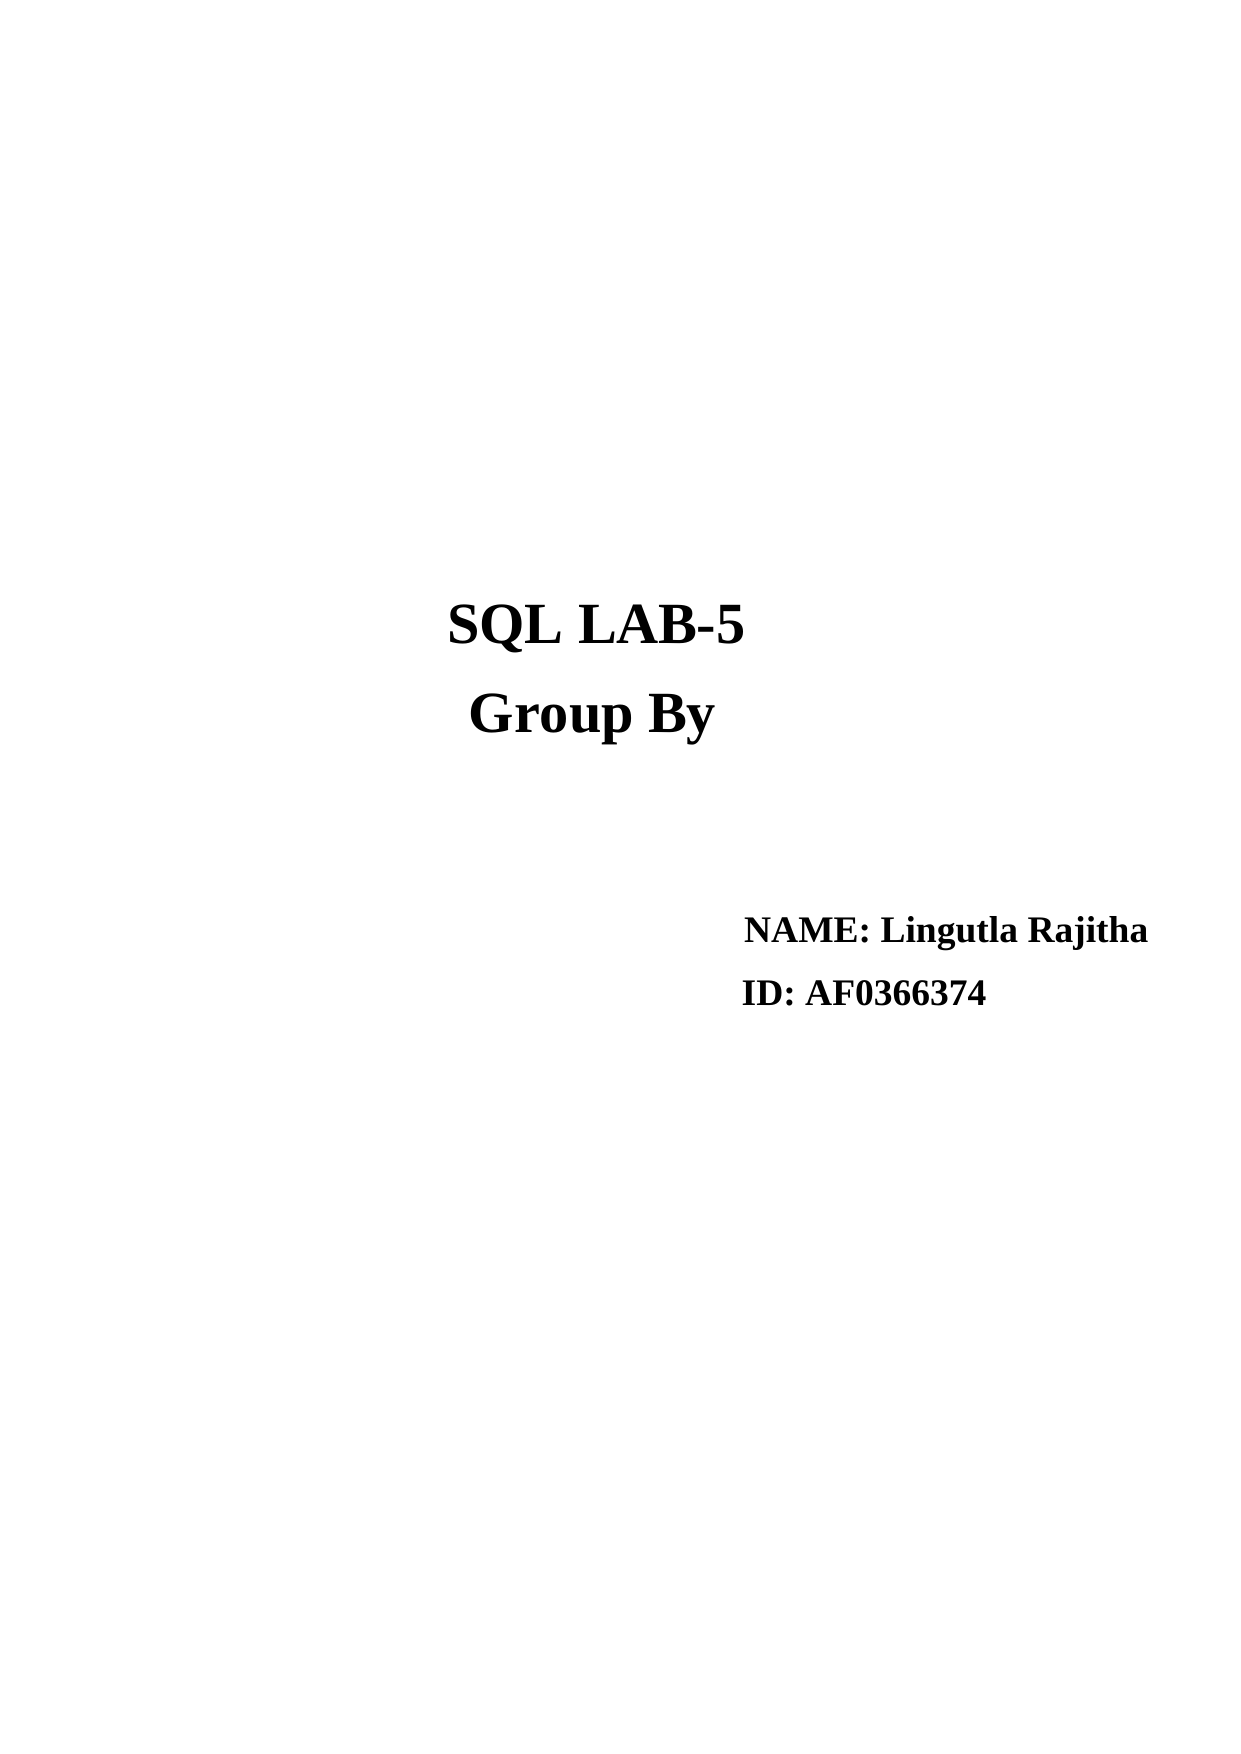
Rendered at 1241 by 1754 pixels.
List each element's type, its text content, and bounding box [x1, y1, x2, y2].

title SQL LAB-5 [80, 589, 1113, 656]
text NAME: Lingutla Rajitha ID: AF0366374 [741, 907, 1176, 1013]
title Group By [72, 678, 1113, 745]
